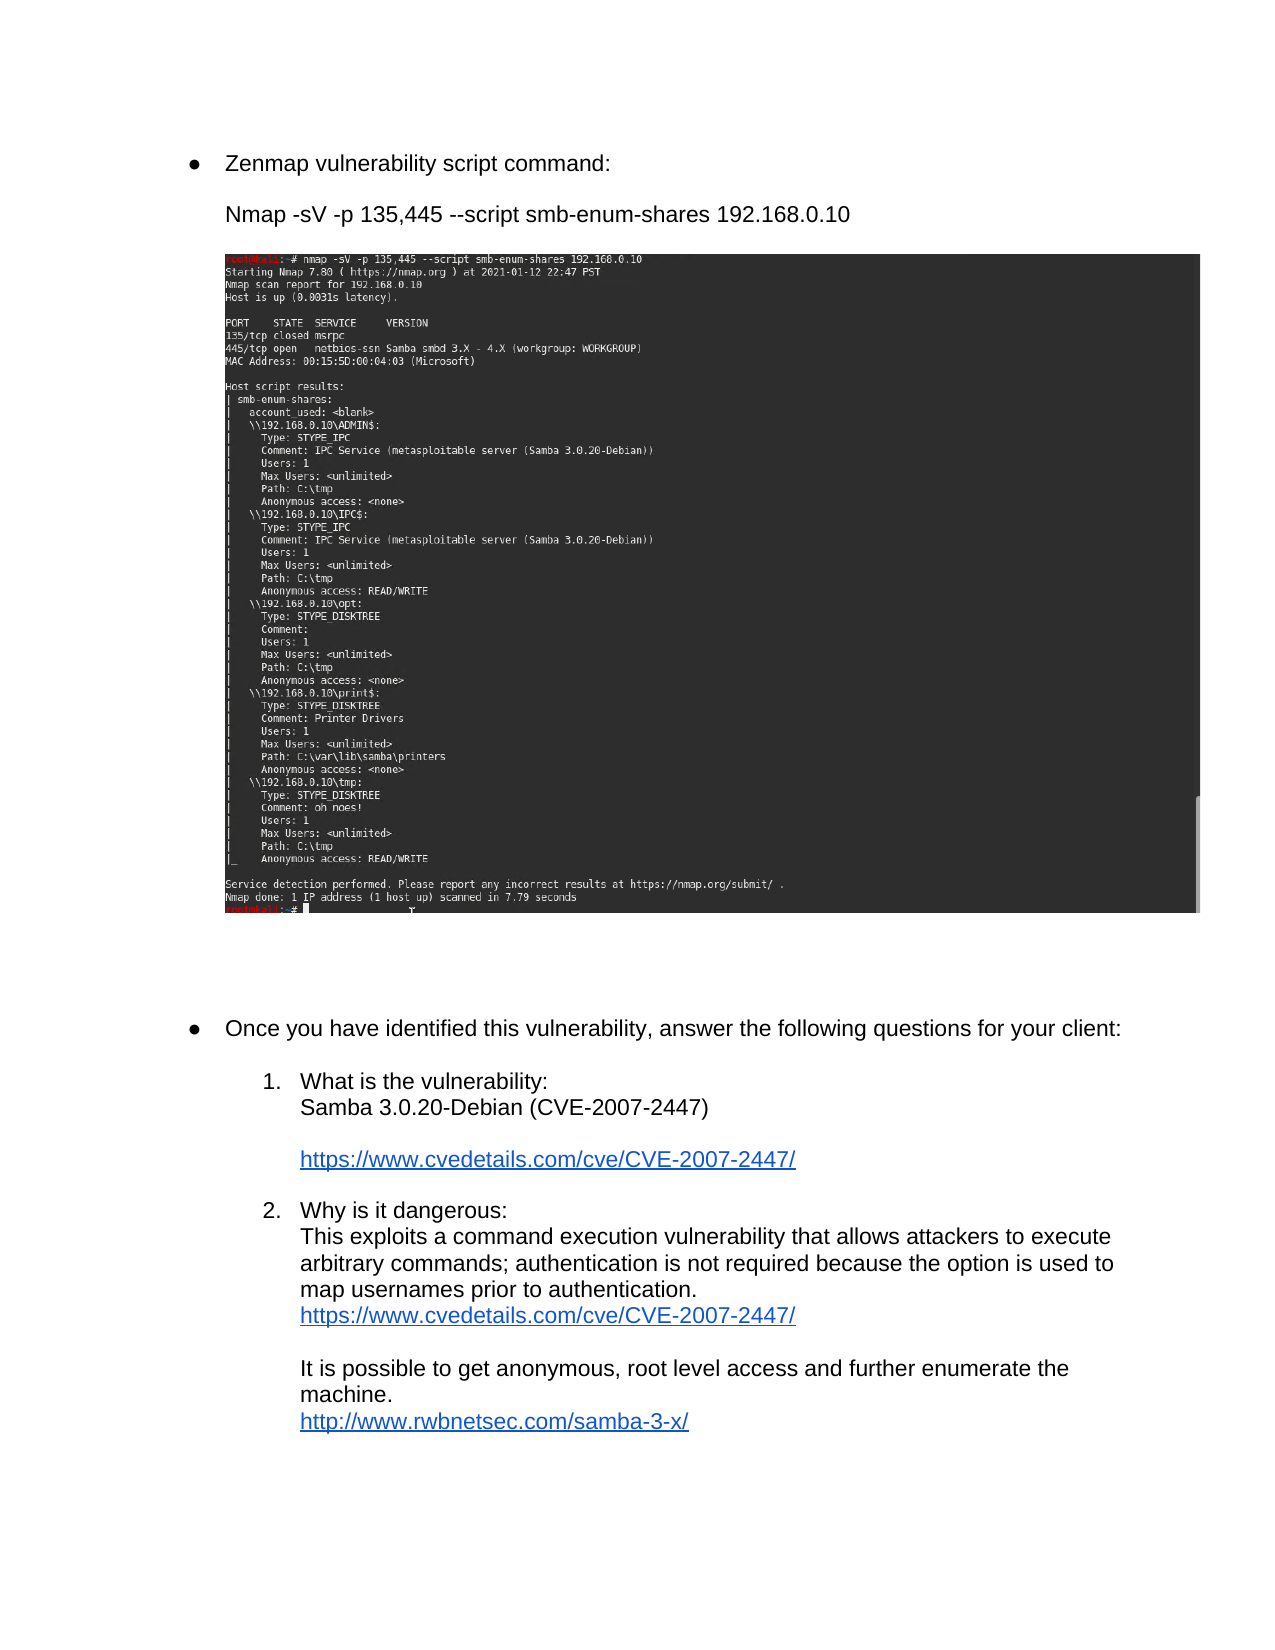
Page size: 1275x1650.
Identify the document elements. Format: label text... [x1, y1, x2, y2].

list What is the vulnerability: Samba 3.0.20-Debian (CVE-2007-2447) [262, 1068, 1125, 1121]
list Zenmap vulnerability script command: [187, 150, 1125, 176]
text https://www.cvedetails.com/cve/CVE-2007-2447/ [300, 1146, 1125, 1172]
text Nmap -sV -p 135,445 --script smb-enum-shares 192.168.0.10 [225, 201, 1125, 254]
list Why is it dangerous: This exploits a command execution vulnerability that allows attackers to execute arbitrary commands; authentication is not required because the option is used to map usernames prior to authentication. https://www.cvedetails.com/cve/CVE-2007-2447/ It is possible to get anonymous, root level access and further enumerate the machine. http://www.rwbnetsec.com/samba-3-x/ [262, 1197, 1125, 1487]
picture [225, 254, 1200, 913]
list Once you have identified this vulnerability, answer the following questions for your client: [187, 1015, 1125, 1068]
